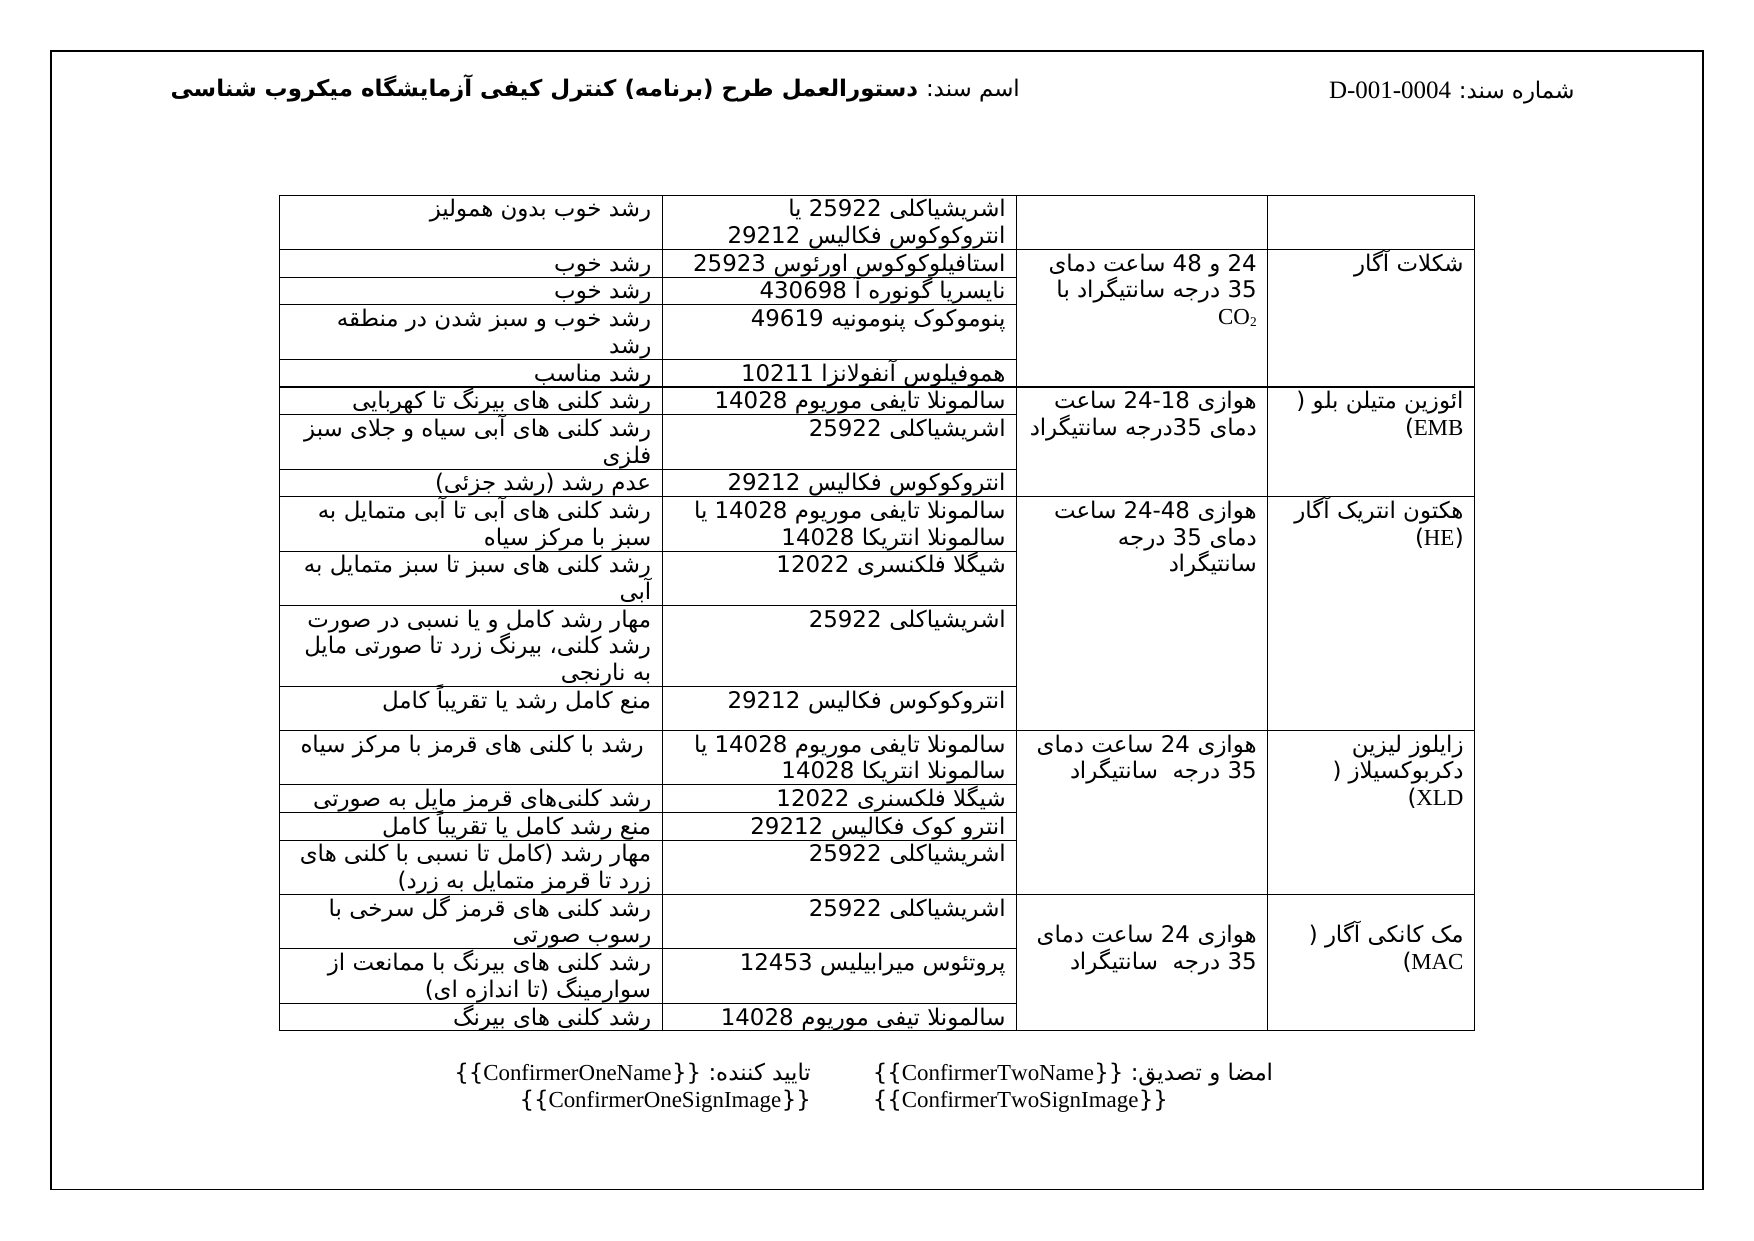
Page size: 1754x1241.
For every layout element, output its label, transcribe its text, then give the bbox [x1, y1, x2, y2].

table_cell هوازی 48-24 ساعت دمای 35 درجه سانتیگراد [1017, 497, 1267, 730]
table_cell هکتون انتریک آگار (HE) [1268, 497, 1474, 730]
table_cell سالمونلا تایفی موریوم 14028 [663, 388, 1016, 414]
table_cell نایسریا گونوره آ 430698 [663, 278, 1016, 304]
table_cell هوازی 24 ساعت دمای 35 درجه سانتیگراد [1017, 895, 1267, 1030]
table_cell انتروکوکوس فکالیس 29212 [663, 470, 1016, 496]
table_cell رشد خوب و سبز شدن در منطقه رشد [280, 305, 662, 359]
table_cell رشد کلنی های آبی تا آبی متمایل به سبز با مرکز سیاه [280, 497, 662, 551]
table_cell رشد خوب [280, 278, 662, 304]
table_cell رشد کلنی های بیرنگ با ممانعت از سوارمینگ (تا اندازه ای) [280, 949, 662, 1003]
table_cell رشد مناسب [280, 360, 662, 386]
table_cell رشد با کلنی های قرمز با مرکز سیاه [280, 731, 662, 784]
table_cell اشریشیاکلی 25922 یا انتروکوکوس فکالیس 29212 [663, 196, 1016, 249]
table_cell اشریشیاکلی 25922 [663, 895, 1016, 948]
table_cell پروتئوس میرابیلیس 12453 [663, 949, 1016, 1003]
table_cell رشد خوب بدون همولیز [280, 196, 662, 249]
table_cell استافیلوکوکوس اورئوس 25923 [663, 250, 1016, 277]
table_cell رشد کلنی های آبی سیاه و جلای سبز فلزی [280, 415, 662, 468]
table_cell عدم رشد (رشد جزئی) [280, 470, 662, 496]
table_cell رشد کلنی‌های قرمز مایل به صورتی [280, 785, 662, 812]
table_cell سالمونلا تایفی موریوم 14028 یا سالمونلا انتریکا 14028 [663, 497, 1016, 551]
table_cell رشد خوب [280, 250, 662, 277]
table_cell شکلات آگار [1268, 250, 1474, 386]
table_cell شیگلا فلکسنری 12022 [663, 785, 1016, 812]
table_cell انترو کوک فکالیس 29212 [663, 813, 1016, 839]
table_cell منع رشد کامل یا تقریباً کامل [280, 813, 662, 839]
table_cell سالمونلا تایفی موریوم 14028 یا سالمونلا انتریکا 14028 [663, 731, 1016, 784]
table_cell پنوموکوک پنومونیه 49619 [663, 305, 1016, 359]
table_cell هوازی 24 ساعت دمای 35 درجه سانتیگراد [1017, 731, 1267, 894]
table_cell رشد کلنی های بیرنگ تا کهربایی [280, 388, 662, 414]
table_cell رشد کلنی های سبز تا سبز متمایل به آبی [280, 552, 662, 605]
table_cell زایلوز لیزین دکربوکسیلاز (XLD) [1268, 731, 1474, 894]
table_cell شیگلا فلکنسری 12022 [663, 552, 1016, 605]
table_cell اشریشیاکلی 25922 [663, 606, 1016, 686]
table_cell منع کامل رشد یا تقریباً کامل [280, 687, 662, 730]
table_cell رشد کلنی های بیرنگ [280, 1004, 662, 1030]
table_cell سالمونلا تیفی موریوم 14028 [663, 1004, 1016, 1030]
table_cell مک کانکی آگار (MAC) [1268, 895, 1474, 1030]
table_cell رشد کلنی های قرمز گل سرخی با رسوب صورتی [280, 895, 662, 948]
table_cell مهار رشد کامل و یا نسبی در صورت رشد کلنی، بیرنگ زرد تا صورتی مایل به نارنجی [280, 606, 662, 686]
table_cell هوازی 18-24 ساعت دمای 35درجه سانتیگراد [1017, 388, 1267, 496]
table_cell اشریشیاکلی 25922 [663, 841, 1016, 894]
table_cell ائوزین متیلن بلو (EMB) [1268, 388, 1474, 496]
table_cell مهار رشد (کامل تا نسبی با کلنی های زرد تا قرمز متمایل به زرد) [280, 841, 662, 894]
table_cell هموفیلوس آنفولانزا 10211 [663, 360, 1016, 386]
table_cell اشریشیاکلی 25922 [663, 415, 1016, 468]
table_cell 24 و 48 ساعت دمای 35 درجه سانتیگراد با CO2 [1017, 250, 1267, 386]
table_cell انتروکوکوس فکالیس 29212 [663, 687, 1016, 730]
